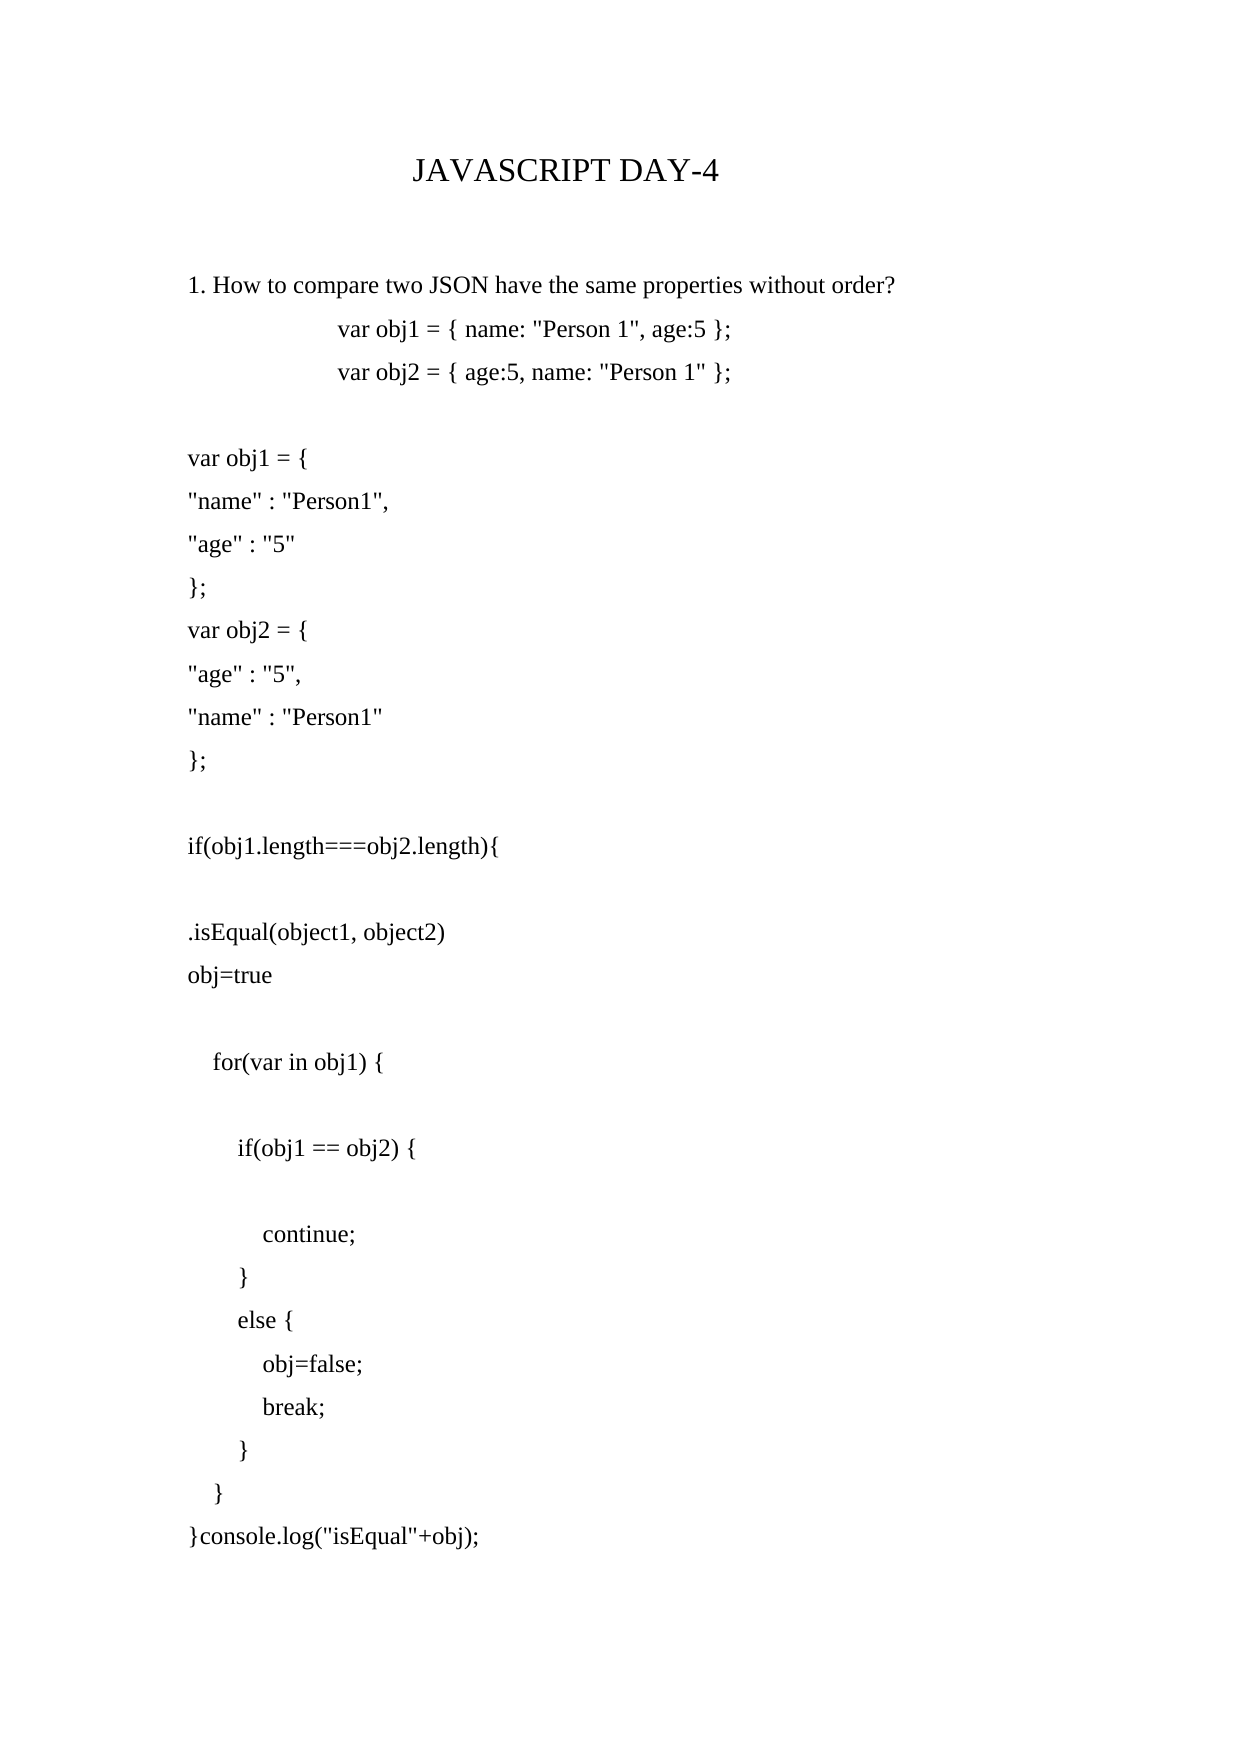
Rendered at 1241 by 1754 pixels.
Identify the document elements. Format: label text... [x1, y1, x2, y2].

text } [187, 1478, 1053, 1507]
text for(var in obj1) { [187, 1047, 1053, 1076]
text } [187, 1262, 1053, 1291]
text .isEqual(object1, object2) [187, 917, 1053, 946]
text if(obj1 == obj2) { [187, 1133, 1053, 1162]
text if(obj1.length===obj2.length){ [187, 831, 1053, 860]
text continue; [187, 1219, 1053, 1248]
list How to compare two JSON have the same properties without order? [187, 271, 1053, 299]
text "name" : "Person1" [187, 702, 1053, 731]
text } [187, 1435, 1053, 1464]
text "age" : "5", [187, 659, 1053, 687]
text var obj2 = { [187, 616, 1053, 644]
text break; [187, 1392, 1053, 1421]
text var obj2 = { age:5, name: "Person 1" }; [337, 357, 1053, 386]
text else { [187, 1306, 1053, 1334]
text "age" : "5" [187, 529, 1053, 558]
text }console.log("isEqual"+obj); [187, 1521, 1053, 1550]
text JAVASCRIPT DAY-4 [337, 150, 1053, 188]
text var obj1 = { name: "Person 1", age:5 }; [337, 314, 1053, 342]
text var obj1 = { [187, 443, 1053, 472]
text obj=false; [187, 1349, 1053, 1377]
text }; [187, 745, 1053, 774]
text obj=true [187, 961, 1053, 989]
text }; [187, 572, 1053, 601]
text "name" : "Person1", [187, 486, 1053, 515]
